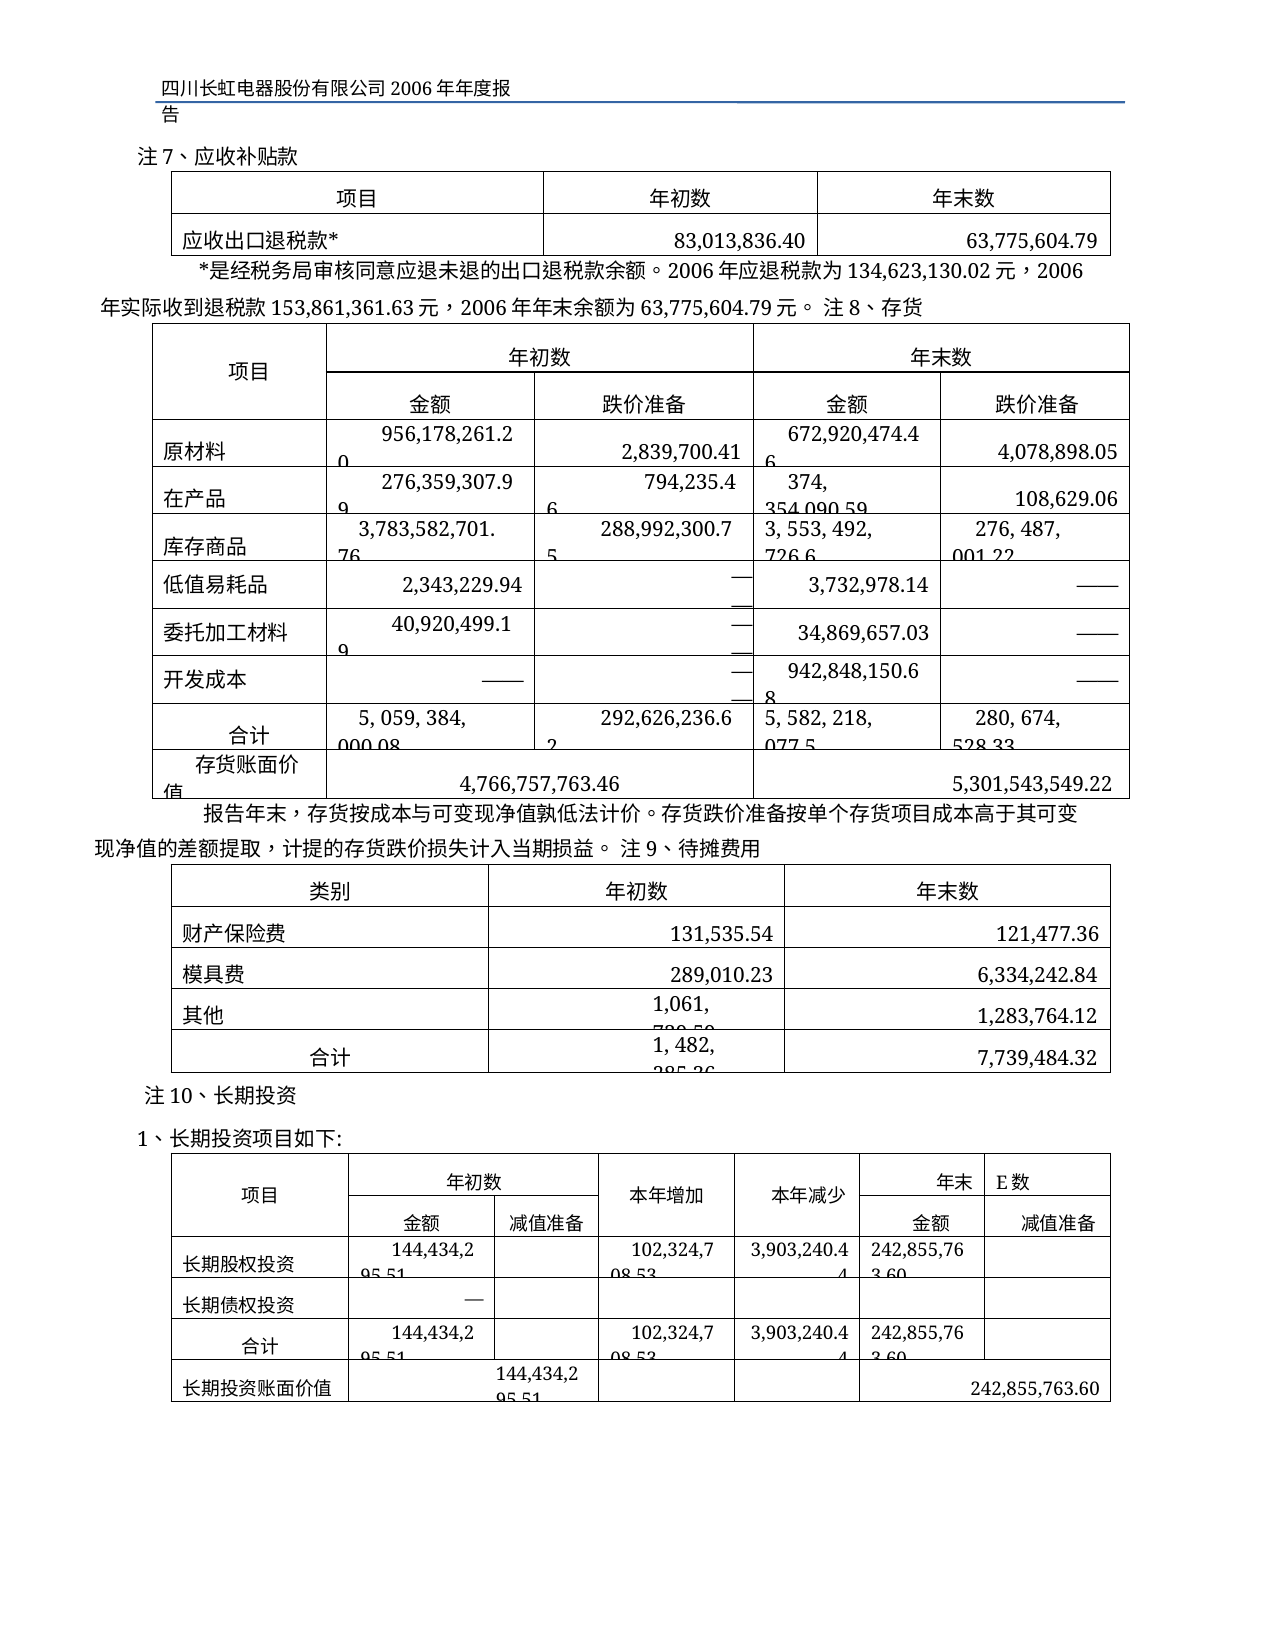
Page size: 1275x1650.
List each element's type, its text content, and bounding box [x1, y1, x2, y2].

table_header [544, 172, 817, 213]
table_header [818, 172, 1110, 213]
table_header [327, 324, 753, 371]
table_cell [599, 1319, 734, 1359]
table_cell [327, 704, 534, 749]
text 现净值的差额提取，计提的存货跌价损失计入当期损益。 注9、待摊费用 [94, 827, 1187, 864]
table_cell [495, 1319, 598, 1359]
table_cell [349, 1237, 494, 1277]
text *是经税务局审核同意应退未退的出口退税款余额。2006年应退税款为134,623,130.02元，2006 [94, 256, 1187, 284]
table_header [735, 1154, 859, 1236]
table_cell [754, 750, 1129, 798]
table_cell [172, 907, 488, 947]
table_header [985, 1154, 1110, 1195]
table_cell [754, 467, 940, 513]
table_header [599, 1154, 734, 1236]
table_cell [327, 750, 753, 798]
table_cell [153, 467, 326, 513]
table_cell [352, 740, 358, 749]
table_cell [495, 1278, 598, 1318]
text 注7、应收补贴款 [137, 142, 1187, 171]
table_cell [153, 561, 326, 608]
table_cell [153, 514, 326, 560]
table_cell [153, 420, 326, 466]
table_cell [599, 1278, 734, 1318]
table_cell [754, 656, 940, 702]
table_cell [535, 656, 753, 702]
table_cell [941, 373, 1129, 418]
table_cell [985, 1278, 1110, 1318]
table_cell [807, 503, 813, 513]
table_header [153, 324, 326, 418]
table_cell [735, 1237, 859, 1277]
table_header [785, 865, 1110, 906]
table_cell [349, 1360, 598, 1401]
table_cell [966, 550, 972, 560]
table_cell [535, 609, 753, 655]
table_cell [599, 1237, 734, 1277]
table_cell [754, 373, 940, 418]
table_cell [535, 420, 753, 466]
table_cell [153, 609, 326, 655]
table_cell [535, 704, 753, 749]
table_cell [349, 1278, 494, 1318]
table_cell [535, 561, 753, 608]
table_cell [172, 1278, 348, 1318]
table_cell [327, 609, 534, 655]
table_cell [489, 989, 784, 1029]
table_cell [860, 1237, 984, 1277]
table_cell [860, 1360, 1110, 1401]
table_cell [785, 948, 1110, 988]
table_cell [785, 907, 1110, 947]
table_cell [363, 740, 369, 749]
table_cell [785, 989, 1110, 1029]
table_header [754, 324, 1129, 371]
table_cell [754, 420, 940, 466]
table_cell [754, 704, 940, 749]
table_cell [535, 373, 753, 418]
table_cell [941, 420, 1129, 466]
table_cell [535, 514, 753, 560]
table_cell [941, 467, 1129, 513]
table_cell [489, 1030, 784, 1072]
text 1、长期投资项目如下: [137, 1124, 1187, 1153]
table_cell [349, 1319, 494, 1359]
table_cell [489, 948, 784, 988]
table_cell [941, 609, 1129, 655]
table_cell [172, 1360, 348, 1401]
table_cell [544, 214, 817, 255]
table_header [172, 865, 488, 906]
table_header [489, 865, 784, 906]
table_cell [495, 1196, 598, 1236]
text 年实际收到退税款153,861,361.63元，2006年年末余额为63,775,604.79元。 注8、存货 [100, 284, 1187, 323]
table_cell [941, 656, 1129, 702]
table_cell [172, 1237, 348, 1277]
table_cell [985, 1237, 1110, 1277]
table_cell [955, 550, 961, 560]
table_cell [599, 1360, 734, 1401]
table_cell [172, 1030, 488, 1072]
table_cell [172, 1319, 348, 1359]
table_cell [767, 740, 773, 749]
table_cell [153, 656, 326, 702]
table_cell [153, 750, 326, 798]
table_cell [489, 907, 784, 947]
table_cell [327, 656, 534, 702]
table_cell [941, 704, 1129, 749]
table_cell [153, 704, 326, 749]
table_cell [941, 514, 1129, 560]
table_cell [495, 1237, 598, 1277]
text 报告年末，存货按成本与可变现净值孰低法计价。存货跌价准备按单个存货项目成本高于其可变 [94, 799, 1187, 827]
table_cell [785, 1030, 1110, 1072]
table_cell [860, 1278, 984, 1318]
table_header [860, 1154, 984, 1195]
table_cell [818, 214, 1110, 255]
text 注10、长期投资 [94, 1081, 1187, 1110]
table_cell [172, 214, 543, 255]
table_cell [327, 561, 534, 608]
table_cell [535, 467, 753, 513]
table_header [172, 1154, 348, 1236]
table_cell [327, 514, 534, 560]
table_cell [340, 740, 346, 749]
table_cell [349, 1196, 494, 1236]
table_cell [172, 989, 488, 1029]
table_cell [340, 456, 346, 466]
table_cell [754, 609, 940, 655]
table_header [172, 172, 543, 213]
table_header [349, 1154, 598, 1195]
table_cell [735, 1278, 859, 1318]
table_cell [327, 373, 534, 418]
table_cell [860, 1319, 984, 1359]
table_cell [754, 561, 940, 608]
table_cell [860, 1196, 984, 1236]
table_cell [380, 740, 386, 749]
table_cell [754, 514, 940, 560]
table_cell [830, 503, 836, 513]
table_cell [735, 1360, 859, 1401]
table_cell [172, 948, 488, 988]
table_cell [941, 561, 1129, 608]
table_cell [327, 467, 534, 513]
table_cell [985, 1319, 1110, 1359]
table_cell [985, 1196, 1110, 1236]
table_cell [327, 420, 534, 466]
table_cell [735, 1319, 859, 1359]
